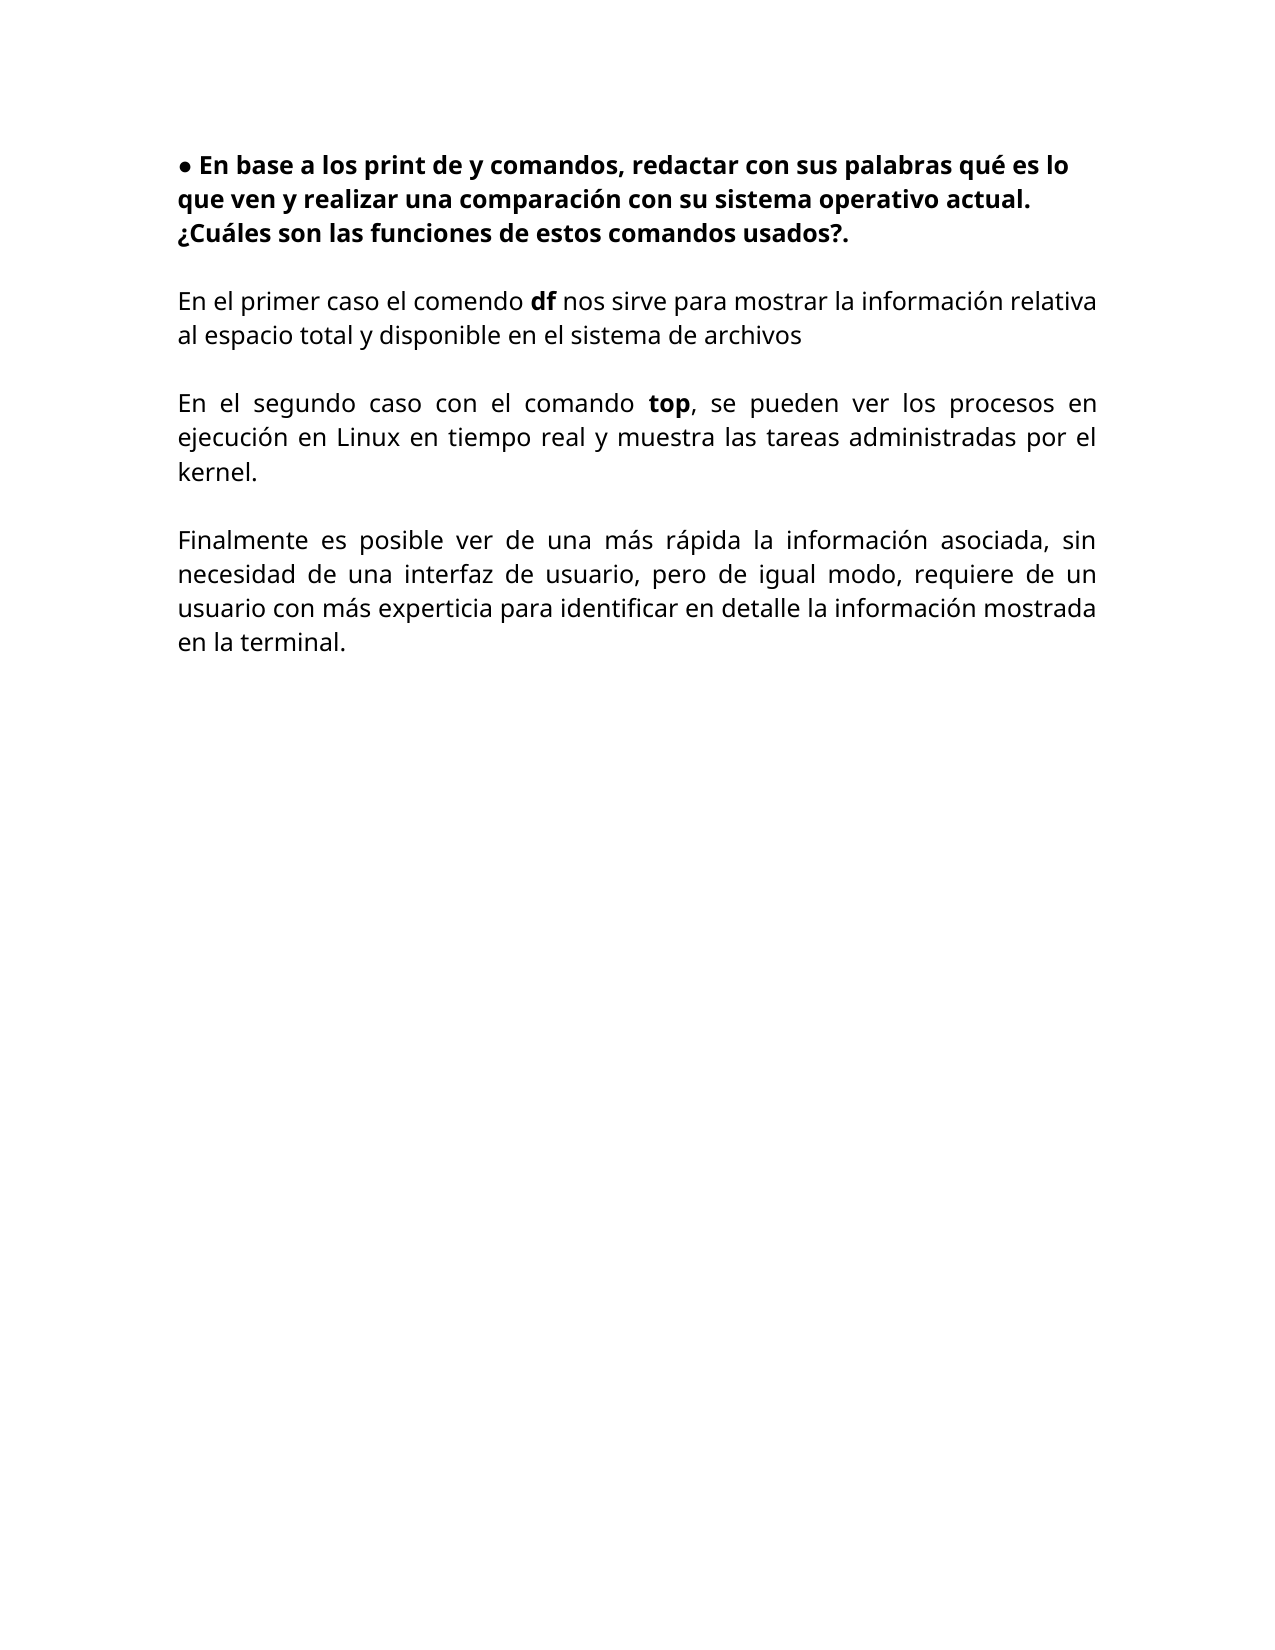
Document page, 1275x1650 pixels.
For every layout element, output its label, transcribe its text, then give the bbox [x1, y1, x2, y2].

text En el segundo caso con el comando top, se pueden ver los procesos en ejecución en Linux en tiempo real y muestra las tareas administradas por el kernel. [177, 386, 1098, 488]
text En el primer caso el comendo df nos sirve para mostrar la información relativa al espacio total y disponible en el sistema de archivos [177, 284, 1098, 352]
text Finalmente es posible ver de una más rápida la información asociada, sin necesidad de una interfaz de usuario, pero de igual modo, requiere de un usuario con más experticia para identificar en detalle la información mostrada en la terminal. [177, 522, 1098, 658]
text ● En base a los print de y comandos, redactar con sus palabras qué es lo que ven y realizar una comparación con su sistema operativo actual. ¿Cuáles son las funciones de estos comandos usados?. [177, 148, 1098, 250]
